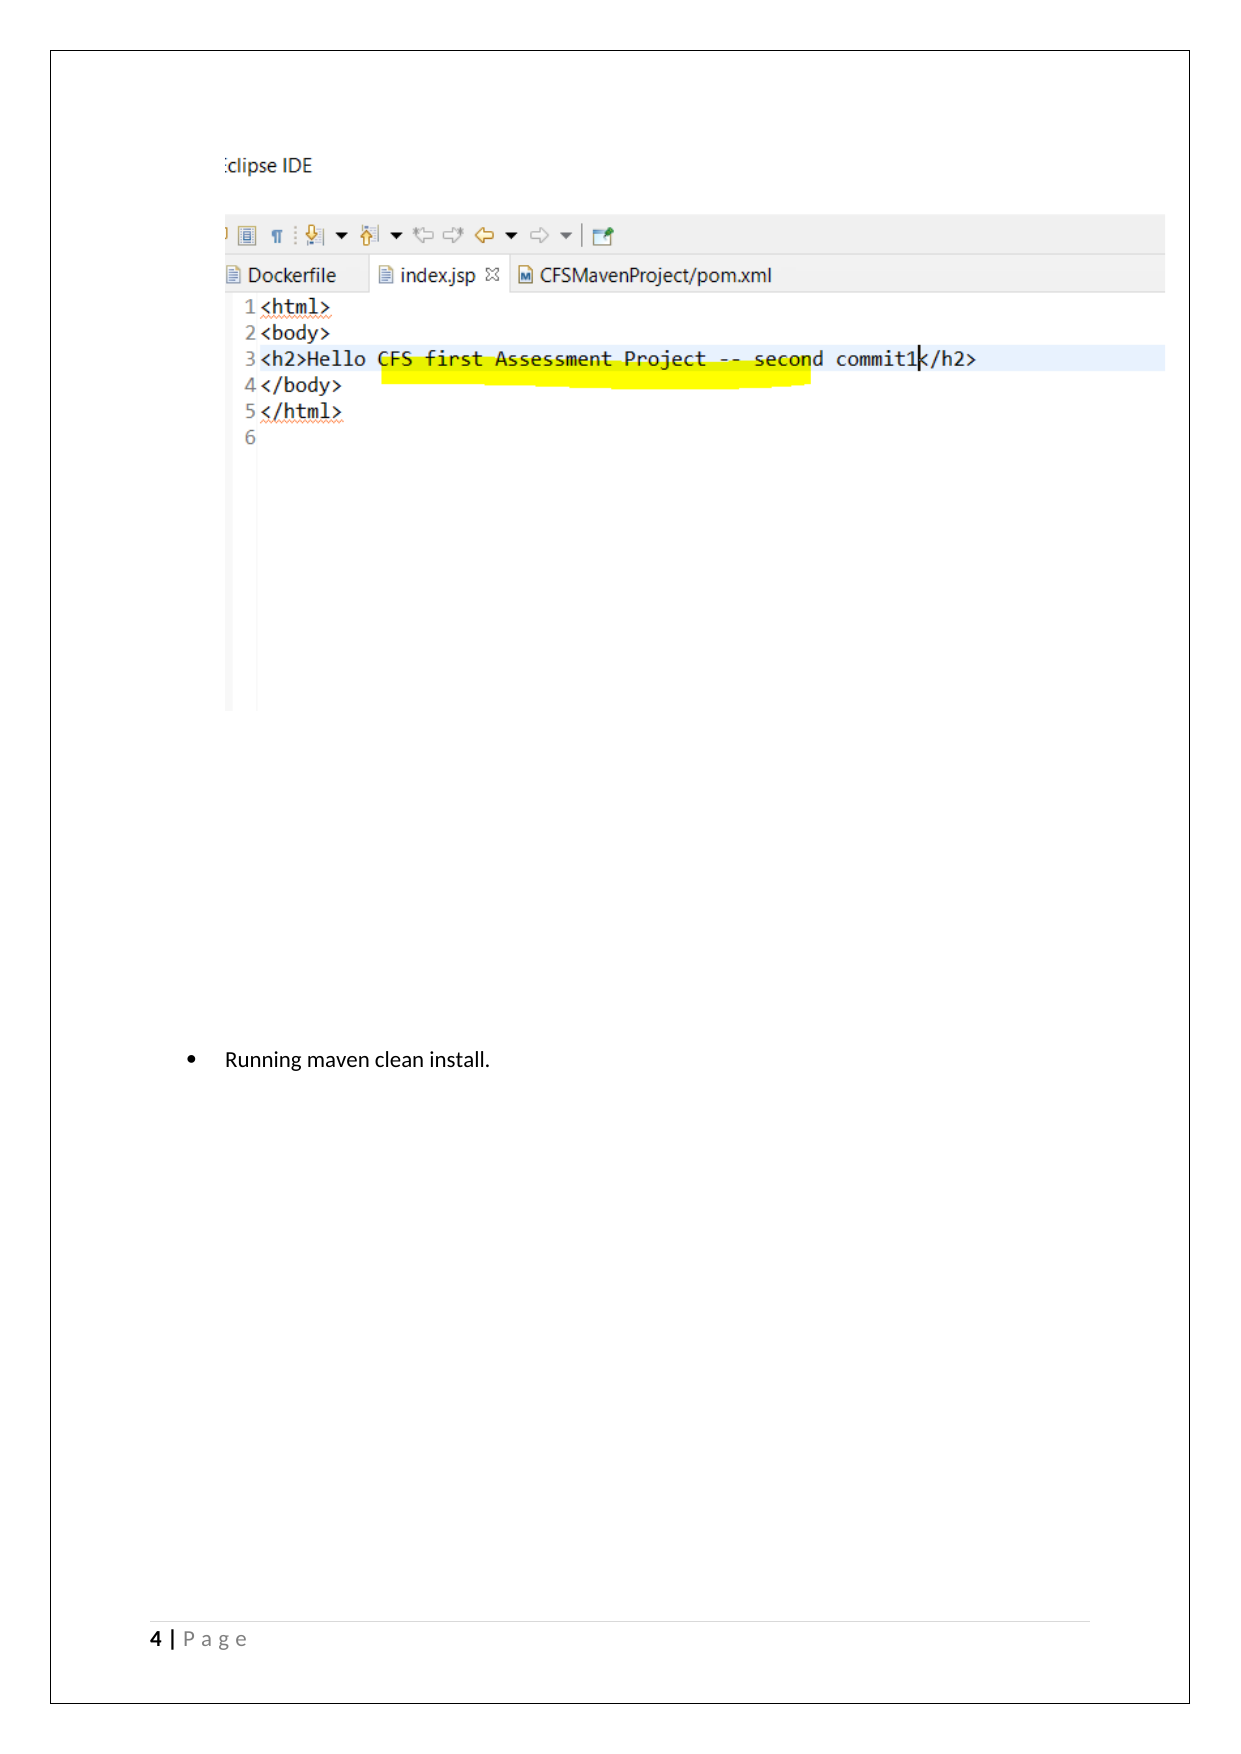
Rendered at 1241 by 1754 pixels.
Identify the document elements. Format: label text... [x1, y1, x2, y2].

picture [225, 150, 1166, 711]
list Running maven clean install. [187, 1045, 1090, 1073]
